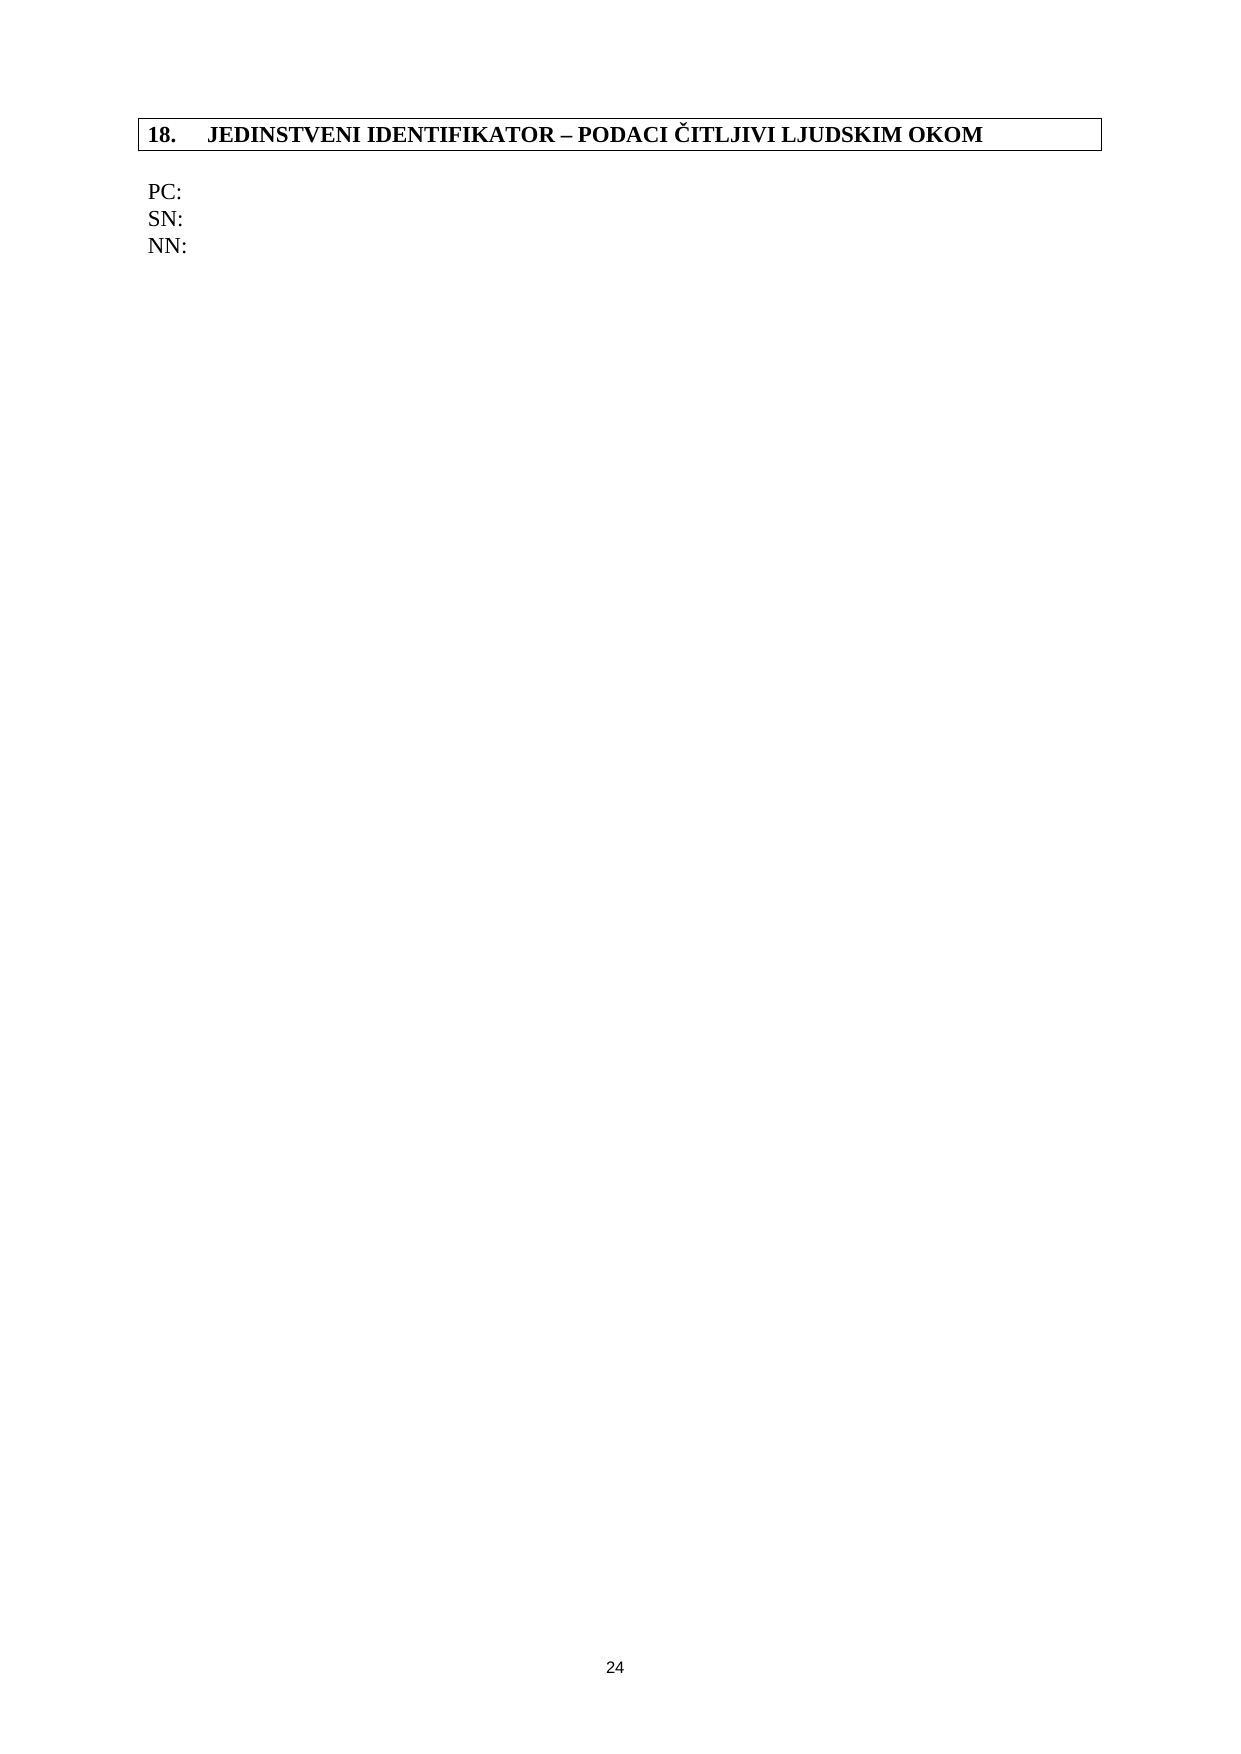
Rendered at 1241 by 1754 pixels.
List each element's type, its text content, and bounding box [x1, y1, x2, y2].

text NN: [148, 232, 1092, 258]
text PC: [148, 178, 1092, 205]
text SN: [148, 205, 1092, 232]
text 18. JEDINSTVENI IDENTIFIKATOR – PODACI ČITLJIVI LJUDSKIM OKOM [139, 119, 1101, 150]
